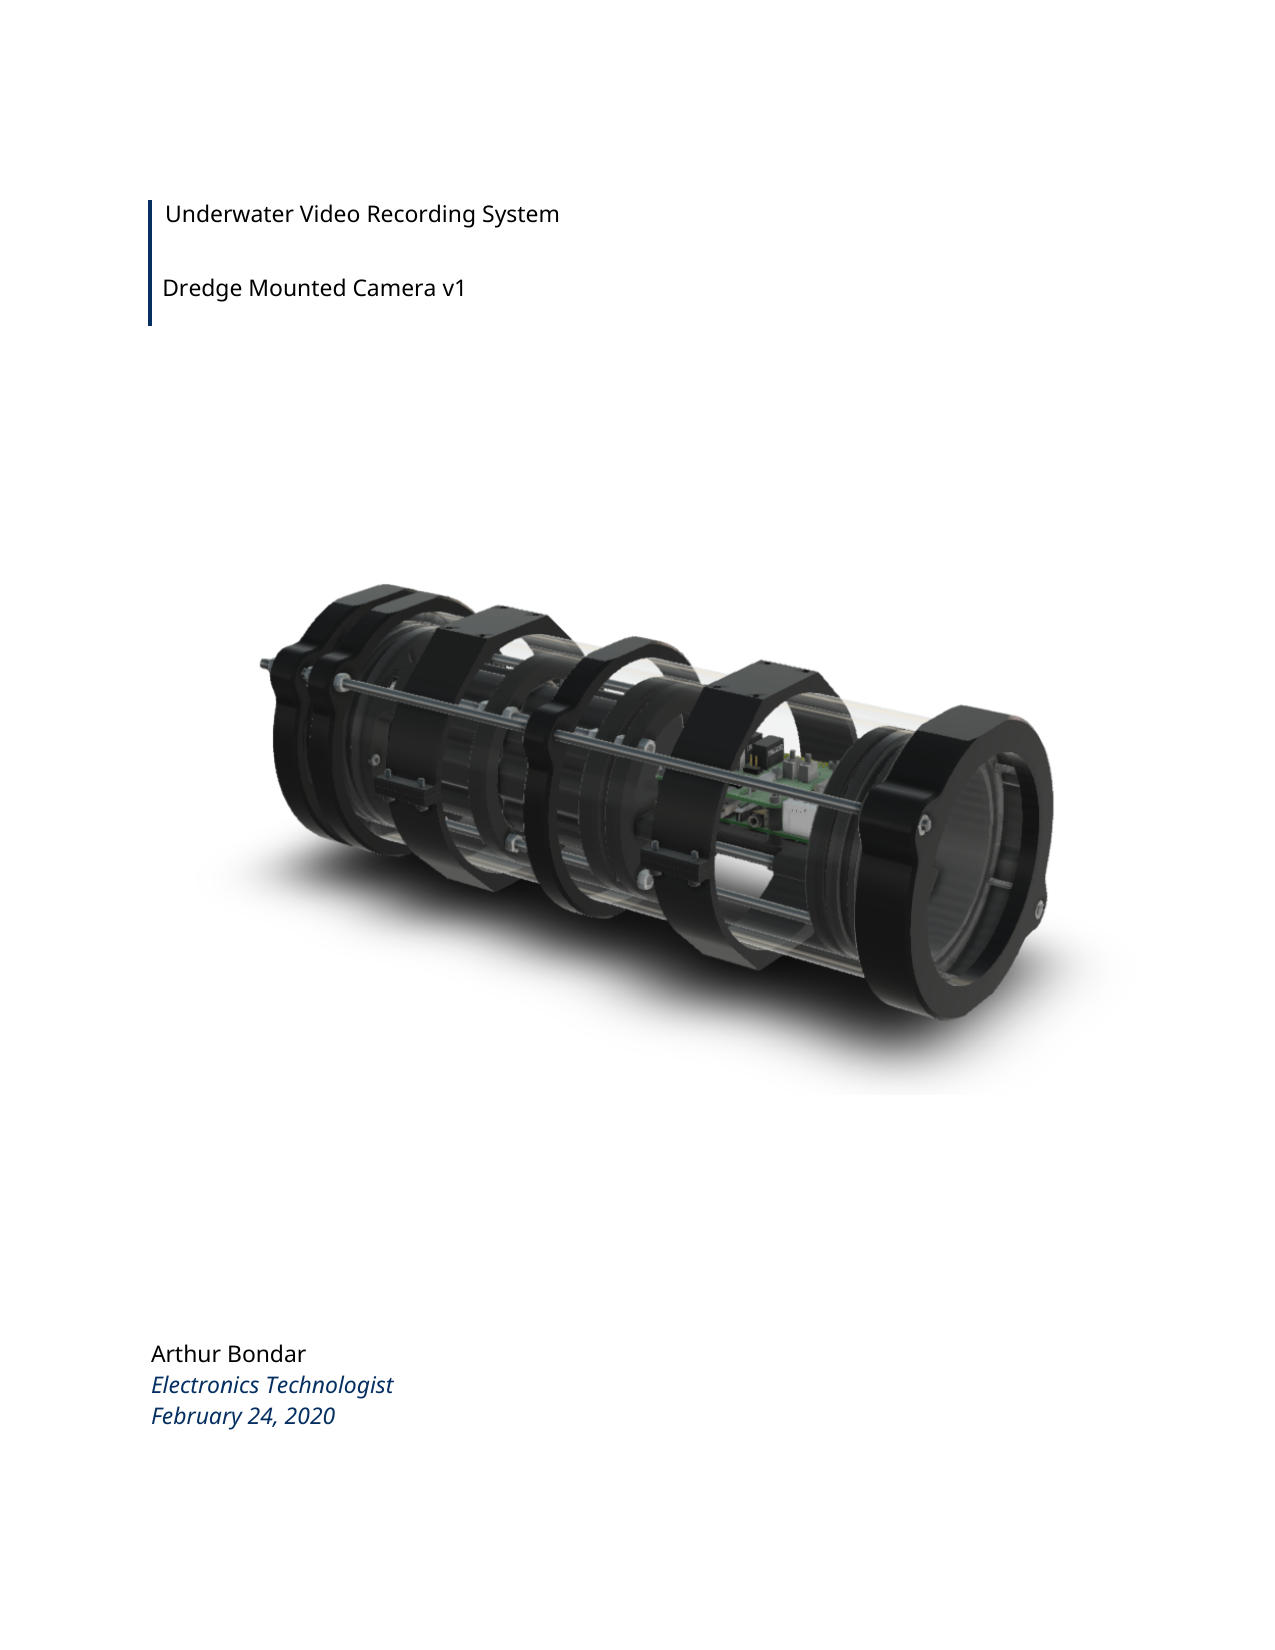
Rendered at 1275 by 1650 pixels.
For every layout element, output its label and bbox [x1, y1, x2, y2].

picture [150, 477, 1148, 1095]
